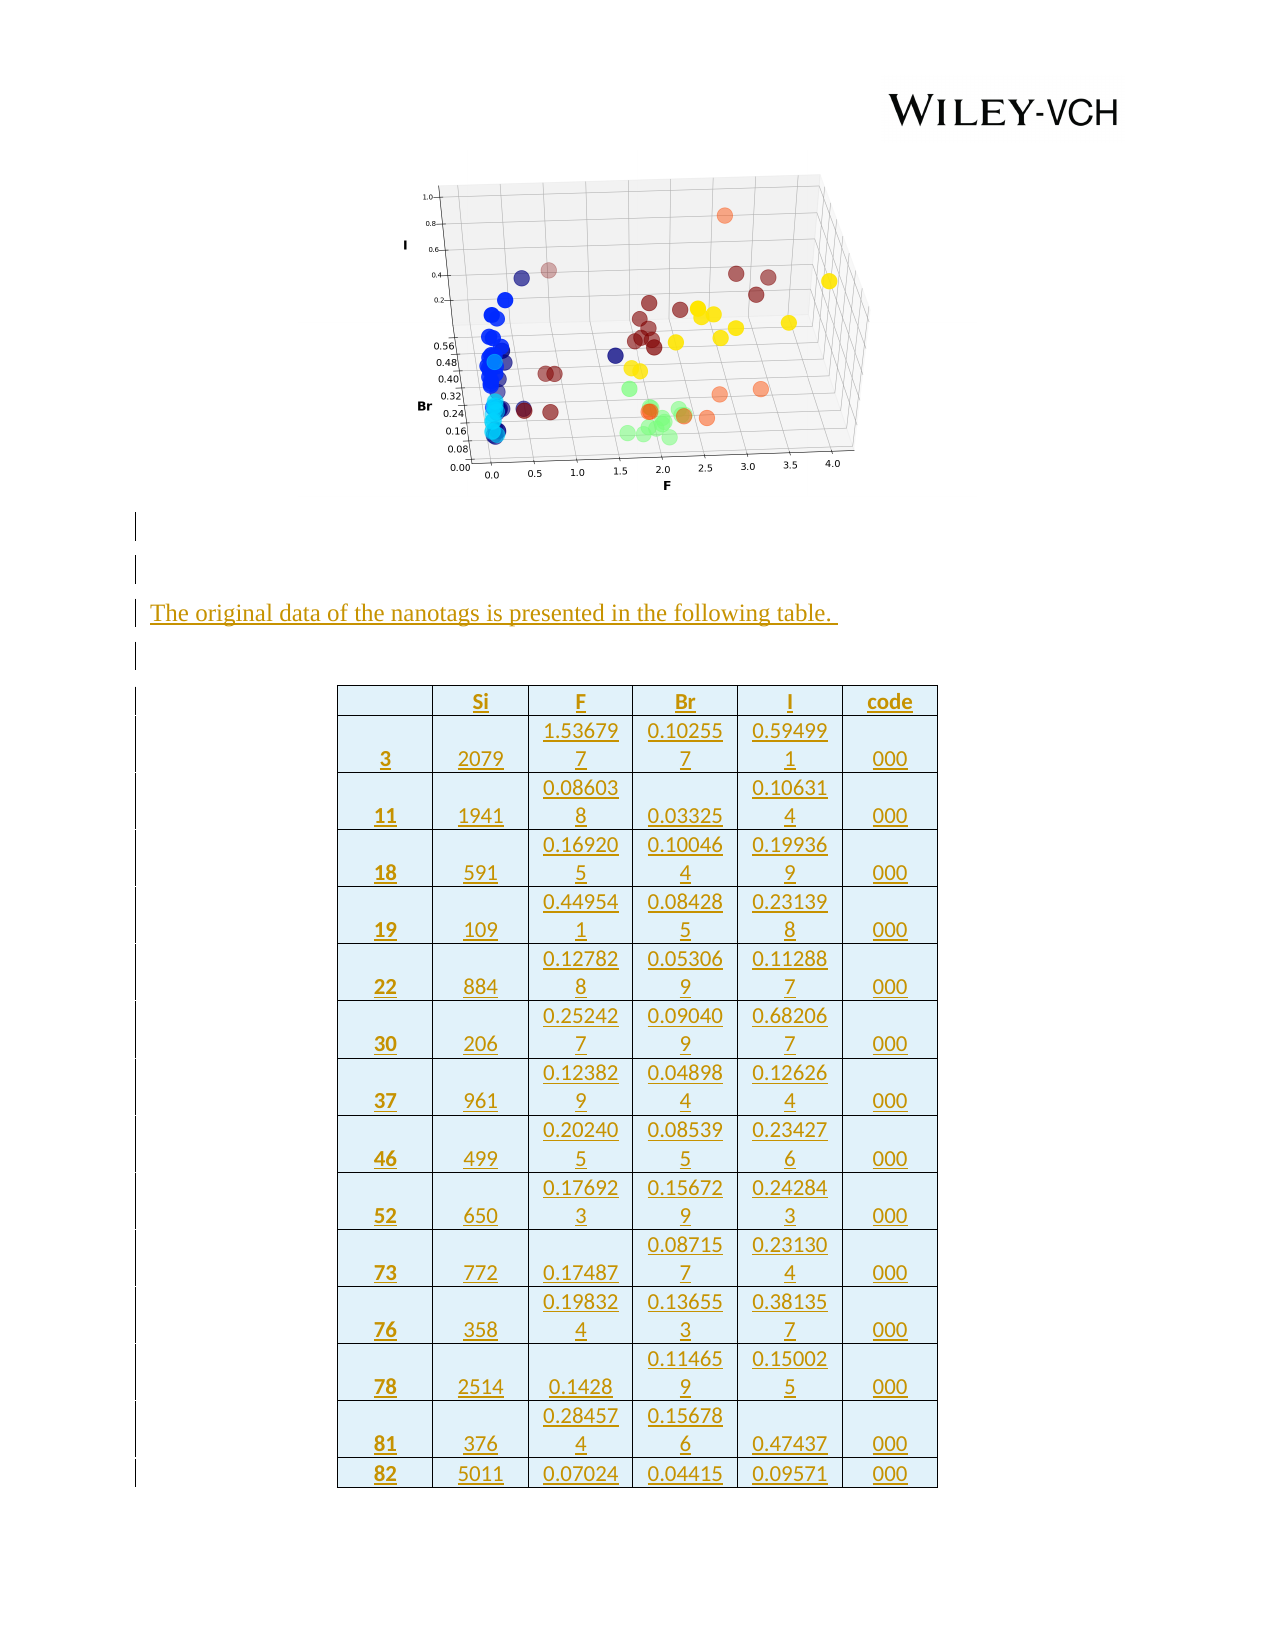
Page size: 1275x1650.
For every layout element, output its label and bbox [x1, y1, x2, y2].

picture [881, 75, 1125, 143]
picture [297, 150, 978, 497]
